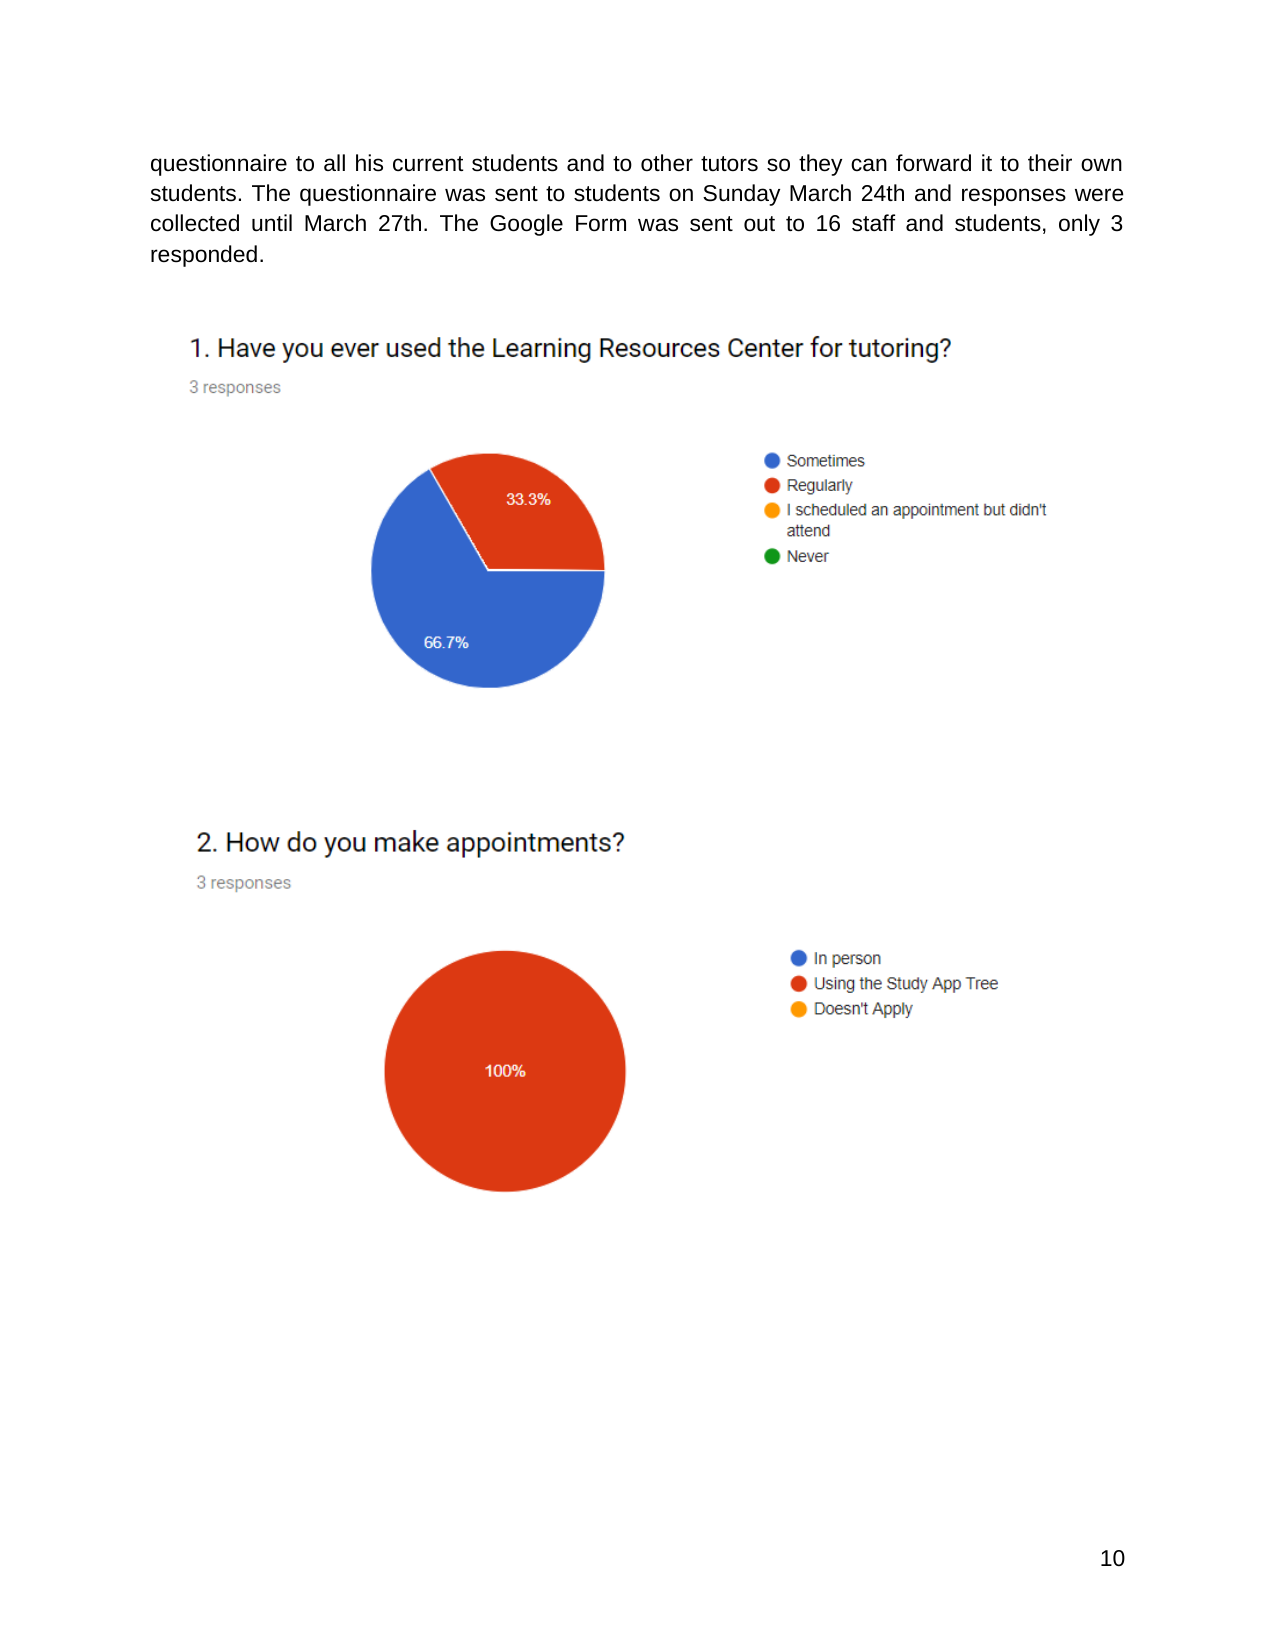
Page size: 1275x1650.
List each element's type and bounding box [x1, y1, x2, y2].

picture [150, 301, 1125, 760]
picture [150, 793, 1125, 1327]
text [150, 150, 1125, 267]
